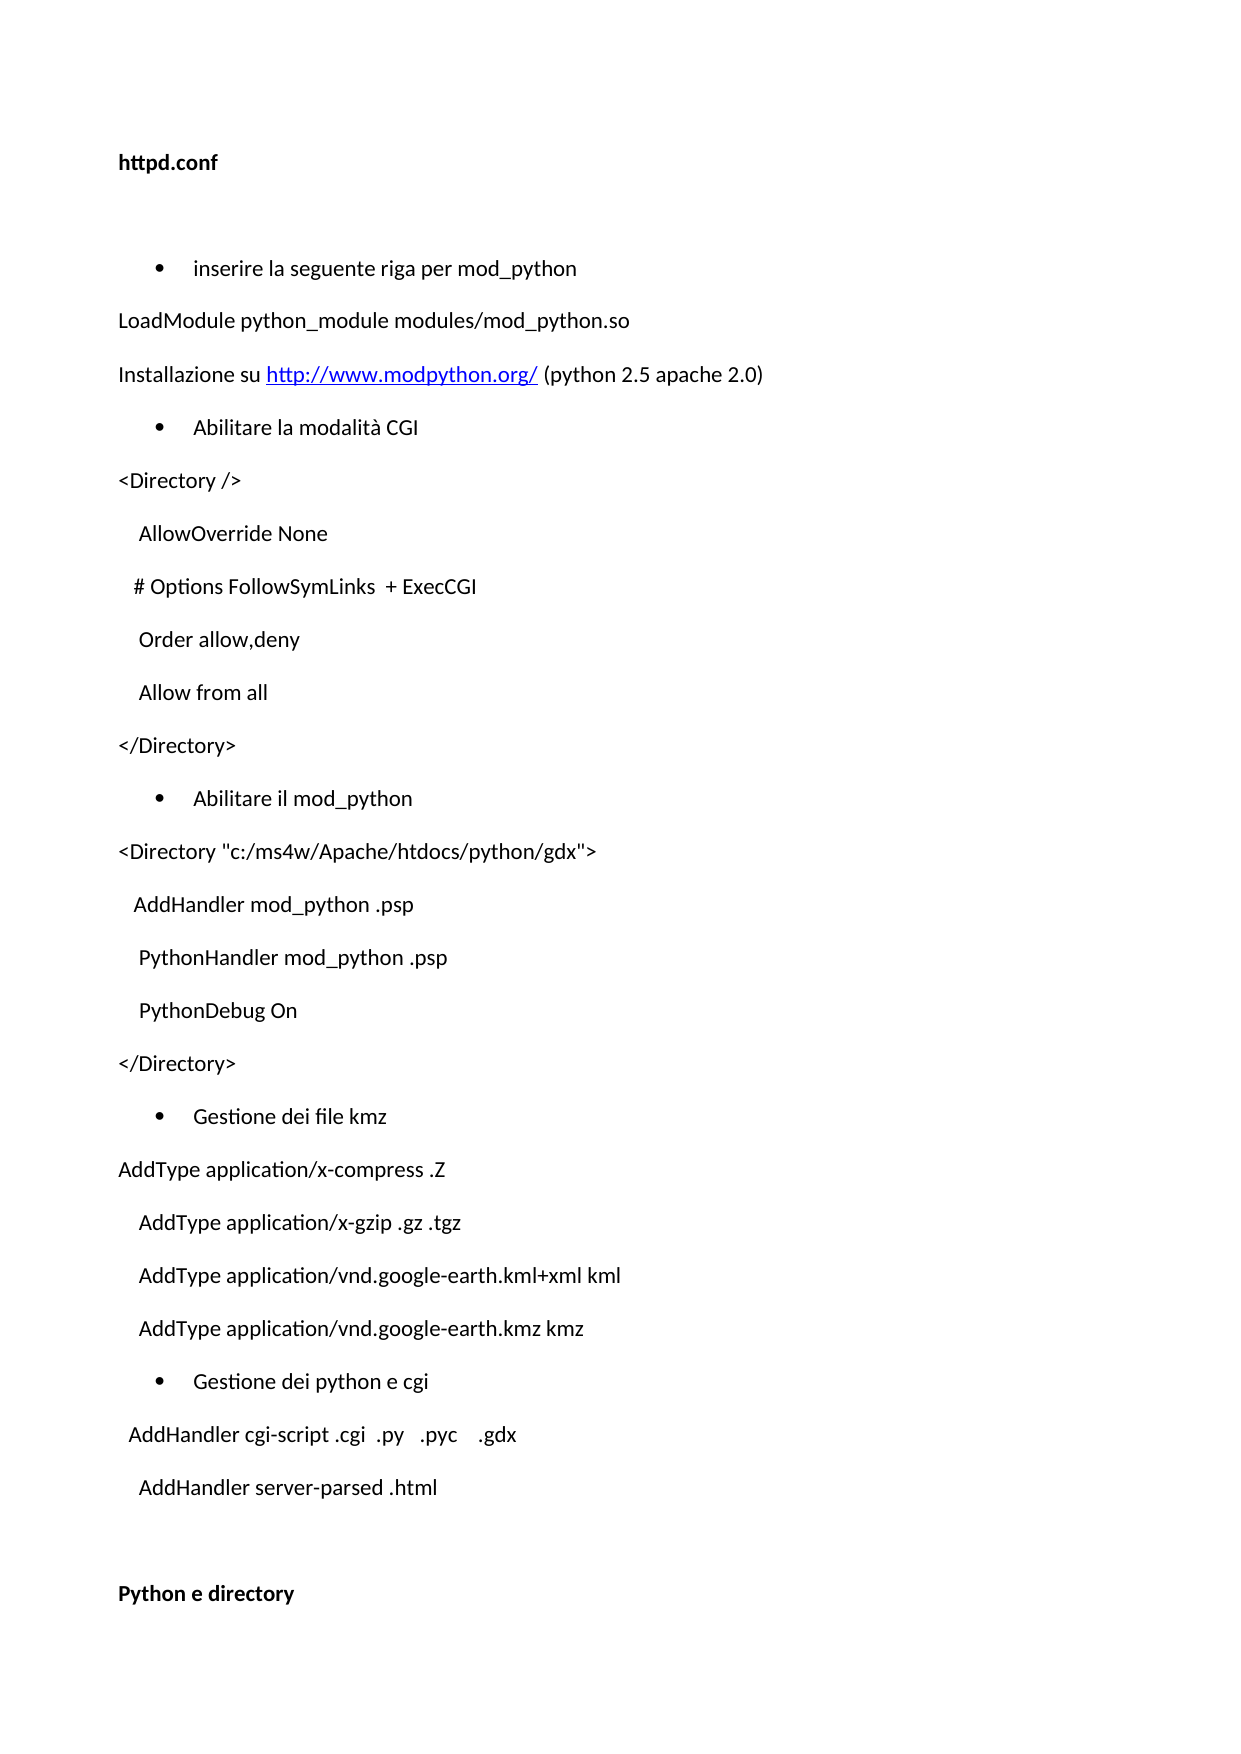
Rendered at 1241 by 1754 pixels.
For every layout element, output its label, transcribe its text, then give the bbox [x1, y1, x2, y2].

list Abilitare il mod_python [156, 784, 1122, 812]
text <Directory "c:/ms4w/Apache/htdocs/python/gdx"> [118, 837, 1122, 865]
text AddType application/vnd.google-earth.kmz kmz [118, 1314, 1122, 1342]
text Installazione su http://www.modpython.org/ (python 2.5 apache 2.0) [118, 360, 1122, 388]
text PythonHandler mod_python .psp [118, 943, 1122, 971]
text AddType application/vnd.google-earth.kml+xml kml [118, 1261, 1122, 1289]
text AddType application/x-compress .Z [118, 1155, 1122, 1183]
list inserire la seguente riga per mod_python [156, 254, 1122, 282]
text LoadModule python_module modules/mod_python.so [118, 307, 1122, 335]
text Allow from all [118, 678, 1122, 706]
text AddHandler mod_python .psp [118, 890, 1122, 918]
list Gestione dei python e cgi [156, 1367, 1122, 1395]
text </Directory> [118, 731, 1122, 759]
text # Options FollowSymLinks + ExecCGI [118, 572, 1122, 600]
list Gestione dei file kmz [156, 1102, 1122, 1130]
text <Directory /> [118, 466, 1122, 494]
text Python e directory [118, 1579, 1122, 1607]
list Abilitare la modalità CGI [156, 413, 1122, 441]
text AddHandler cgi-script .cgi .py .pyc .gdx [118, 1420, 1122, 1448]
text Order allow,deny [118, 625, 1122, 653]
text AddType application/x-gzip .gz .tgz [118, 1208, 1122, 1236]
text </Directory> [118, 1049, 1122, 1077]
text httpd.conf [118, 148, 1122, 176]
text AddHandler server-parsed .html [118, 1473, 1122, 1501]
text PythonDebug On [118, 996, 1122, 1024]
text AllowOverride None [118, 519, 1122, 547]
